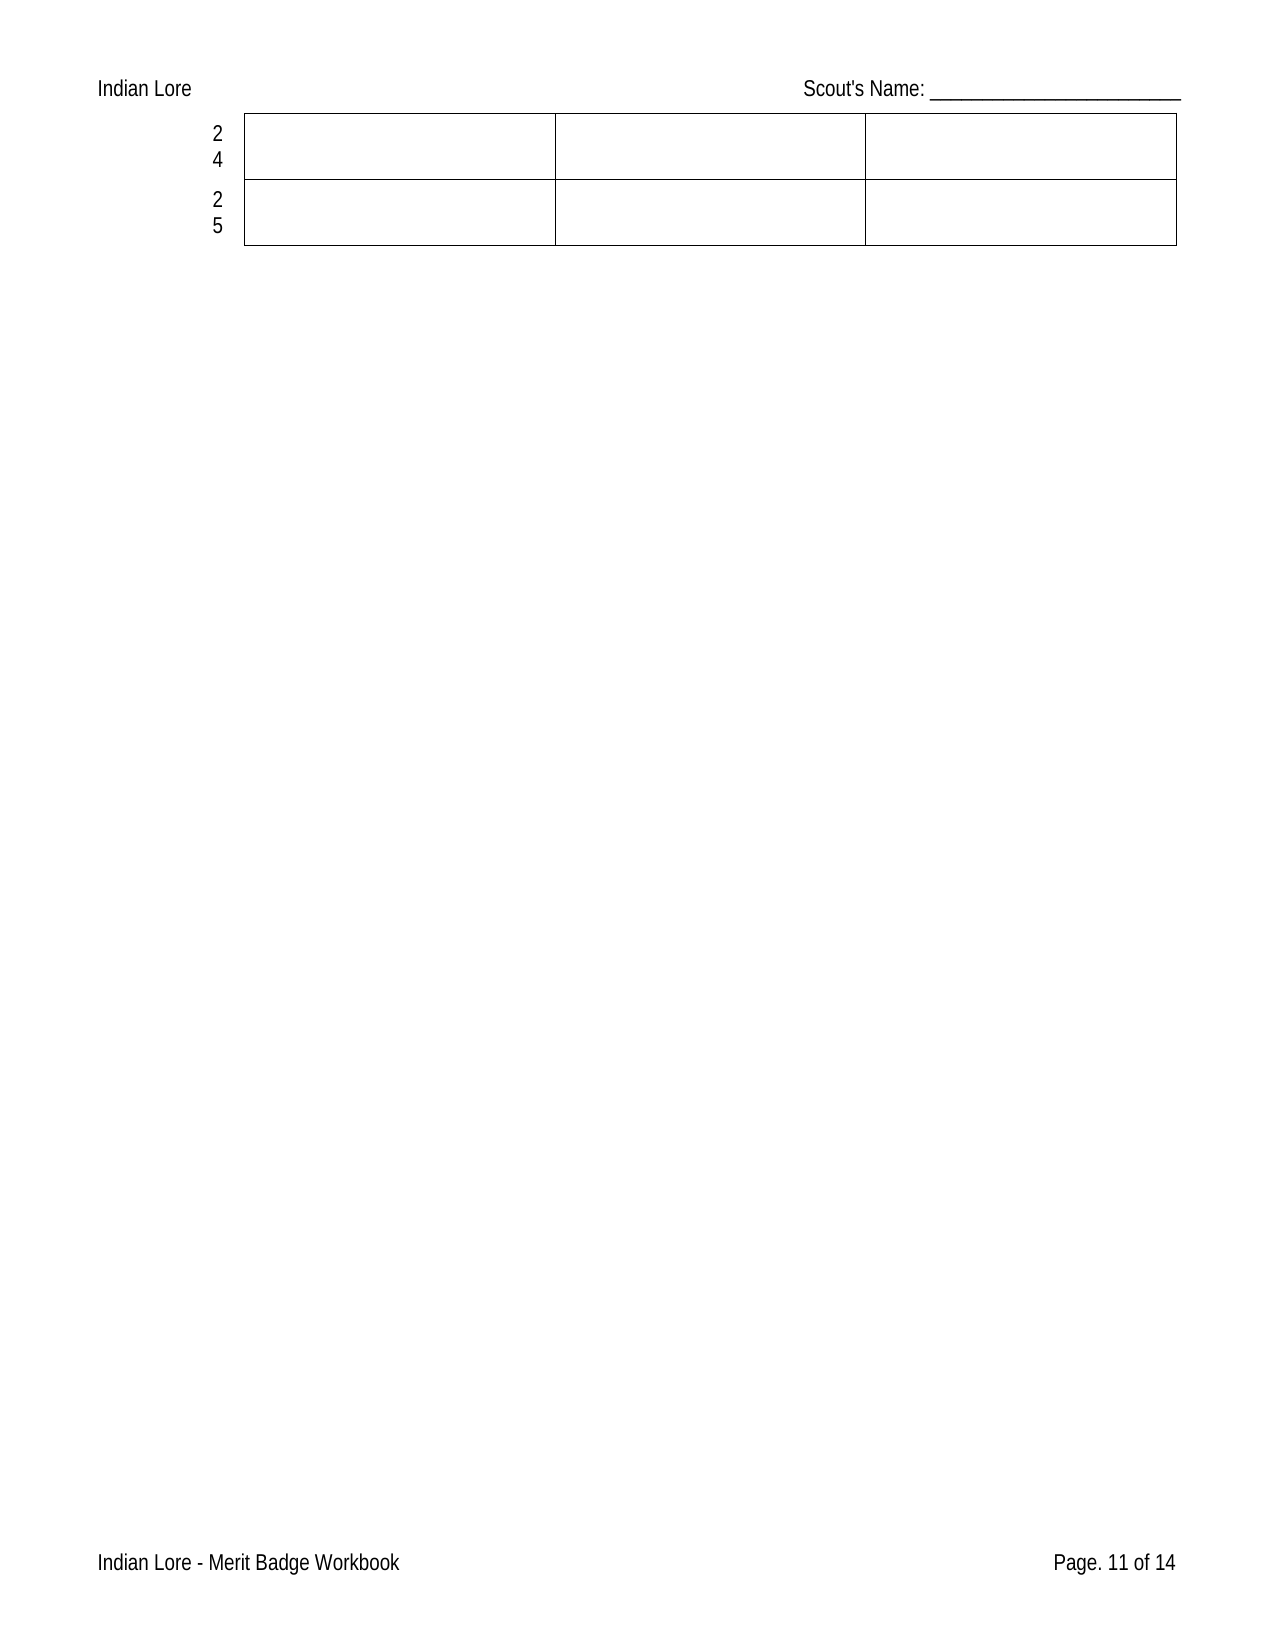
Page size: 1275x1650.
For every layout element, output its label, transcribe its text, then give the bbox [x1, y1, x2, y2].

table_cell [245, 180, 555, 245]
table_cell [245, 114, 555, 179]
table_cell [866, 114, 1176, 179]
table_cell 25 [201, 179, 244, 245]
table_cell [556, 114, 865, 179]
table_cell 24 [201, 113, 244, 179]
table_cell [866, 180, 1176, 245]
table_cell [556, 180, 865, 245]
